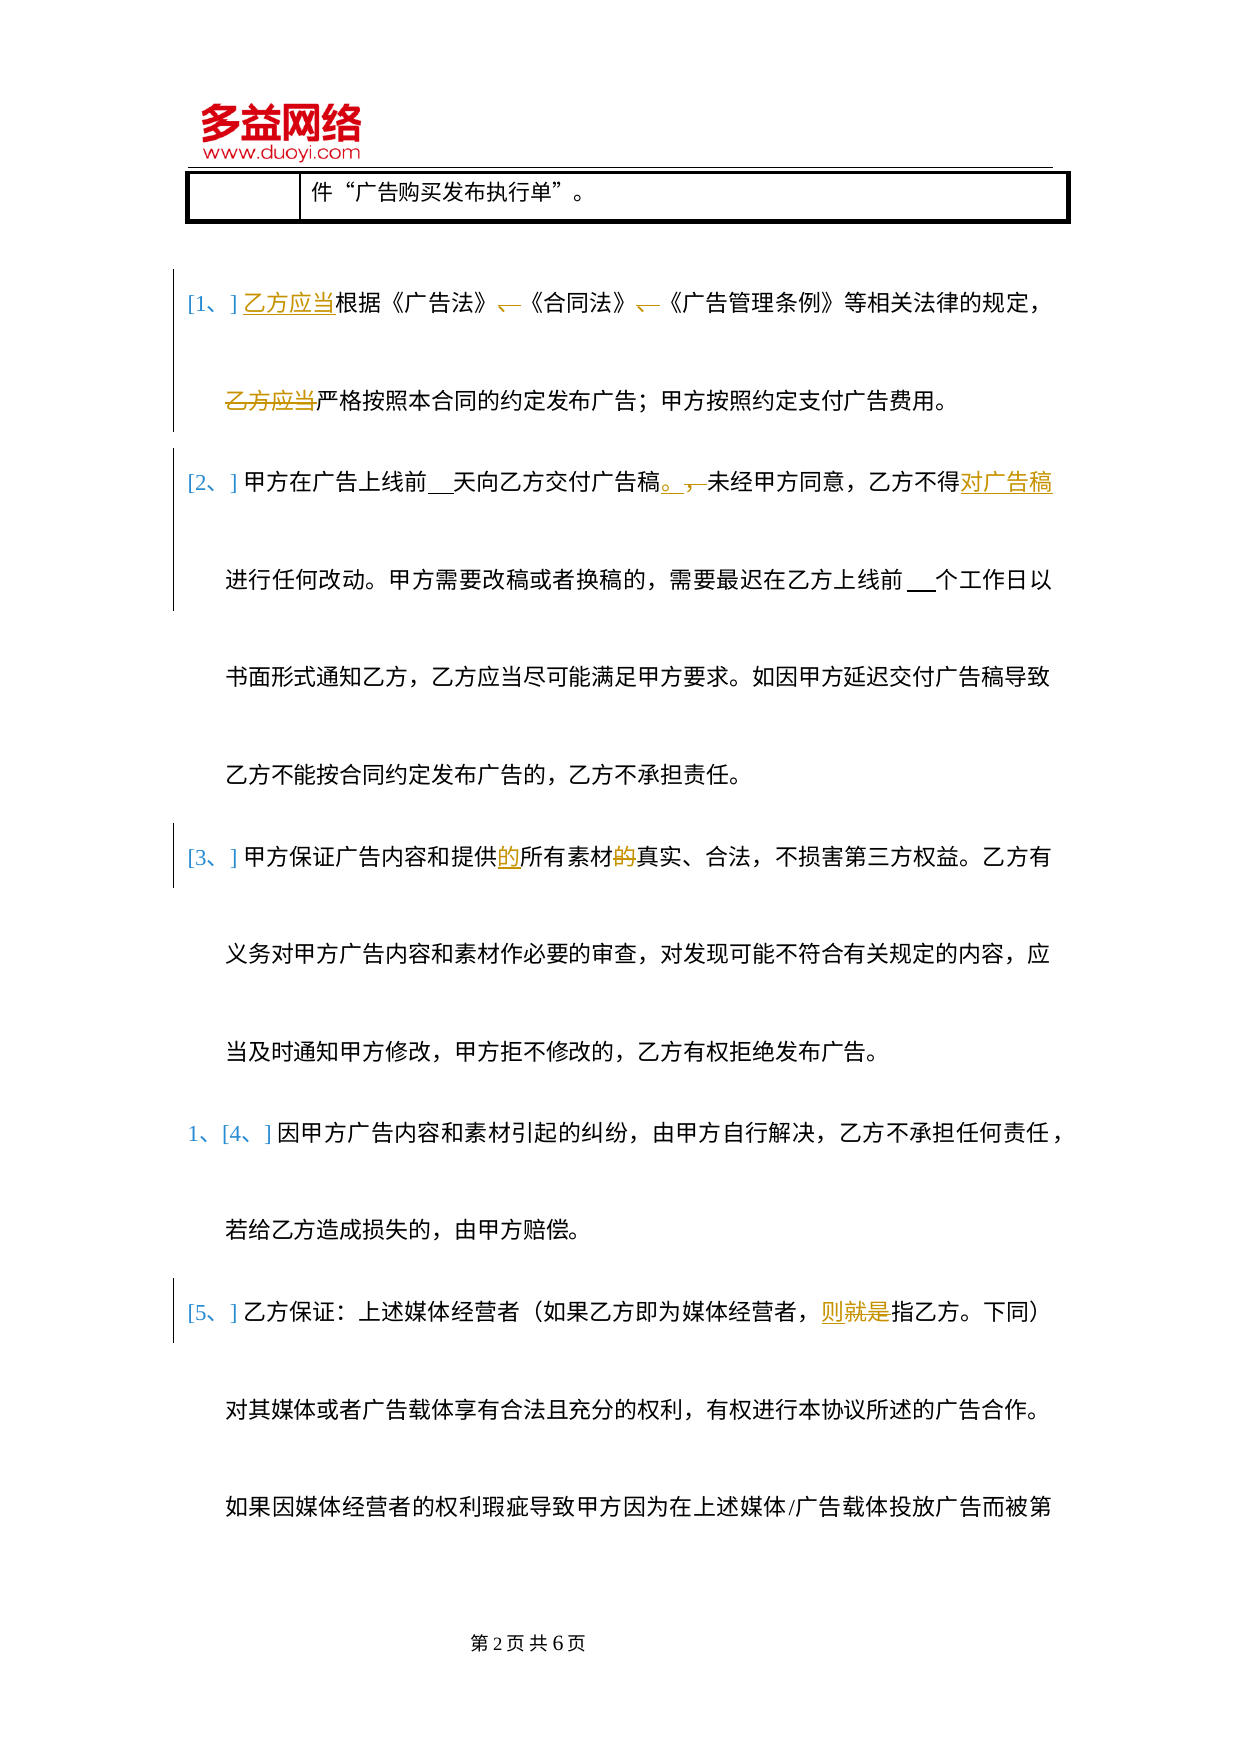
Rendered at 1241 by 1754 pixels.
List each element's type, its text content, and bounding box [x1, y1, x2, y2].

table_cell 备注 [190, 174, 299, 219]
list 甲方在广告上线前 天向乙方交付广告稿未经甲方同意，乙方不得进行任何改动。甲方需要改稿或者换稿的，需要最迟在乙方上线前 个工作日以书面形式通知乙方，乙方应当尽可能满足甲方要求。如因甲方延迟交付广告稿导致乙方不能按合同约定发布广告的，乙方不承担责任。 [187, 448, 1053, 806]
picture [187, 88, 375, 165]
list 因甲方广告内容和素材引起的纠纷，由甲方自行解决，乙方不承担任何责任，若给乙方造成损失的，由甲方赔偿。 [187, 1099, 1053, 1262]
table_cell 合同总价已包含素材转制费用、税费等甲方须支付的一切费用；发布明细见附件“广告购买发布执行单”。 [301, 174, 1066, 219]
list 甲方保证广告内容和提供所有素材真实、合法，不损害第三方权益。乙方有义务对甲方广告内容和素材作必要的审查，对发现可能不符合有关规定的内容，应当及时通知甲方修改，甲方拒不修改的，乙方有权拒绝发布广告。 [187, 822, 1053, 1082]
list 根据《广告法》《合同法》《广告管理条例》等相关法律的规定，严格按照本合同的约定发布广告；甲方按照约定支付广告费用。 [187, 269, 1053, 432]
